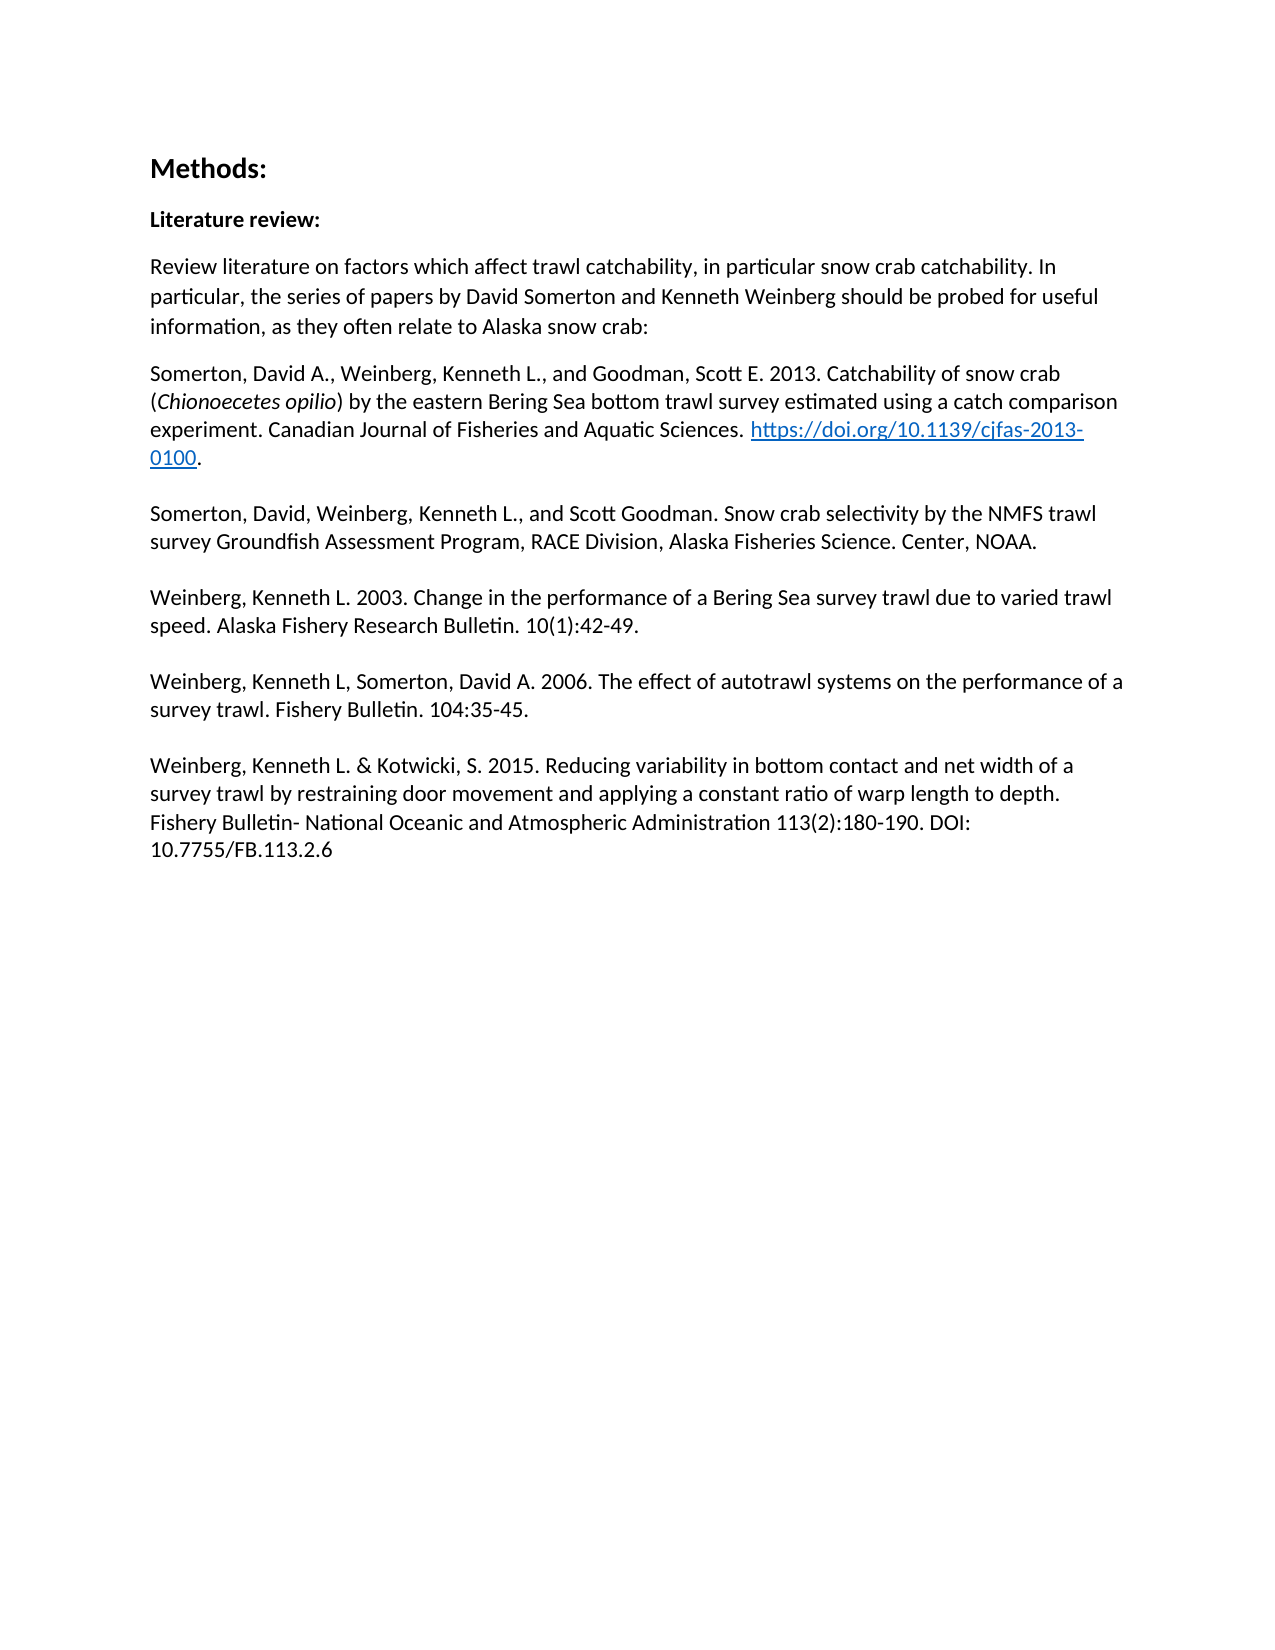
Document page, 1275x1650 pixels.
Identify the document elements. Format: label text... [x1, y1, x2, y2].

text Somerton, David A., Weinberg, Kenneth L., and Goodman, Scott E. 2013. Catchability of snow crab (Chionoecetes opilio) by the eastern Bering Sea bottom trawl survey estimated using a catch comparison experiment. Canadian Journal of Fisheries and Aquatic Sciences. https://doi.org/10.1139/cjfas-2013-0100. [150, 359, 1125, 471]
text Weinberg, Kenneth L, Somerton, David A. 2006. The effect of autotrawl systems on the performance of a survey trawl. Fishery Bulletin. 104:35-45. [150, 667, 1125, 723]
text Literature review: [150, 205, 1125, 233]
text Methods: [150, 150, 1125, 186]
text Weinberg, Kenneth L. 2003. Change in the performance of a Bering Sea survey trawl due to varied trawl speed. Alaska Fishery Research Bulletin. 10(1):42-49. [150, 583, 1125, 639]
text Review literature on factors which affect trawl catchability, in particular snow crab catchability. In particular, the series of papers by David Somerton and Kenneth Weinberg should be probed for useful information, as they often relate to Alaska snow crab: [150, 252, 1125, 340]
text Weinberg, Kenneth L. & Kotwicki, S. 2015. Reducing variability in bottom contact and net width of a survey trawl by restraining door movement and applying a constant ratio of warp length to depth. Fishery Bulletin- National Oceanic and Atmospheric Administration 113(2):180-190. DOI: 10.7755/FB.113.2.6 [150, 752, 1125, 864]
text Somerton, David, Weinberg, Kenneth L., and Scott Goodman. Snow crab selectivity by the NMFS trawl survey Groundfish Assessment Program, RACE Division, Alaska Fisheries Science. Center, NOAA. [150, 499, 1125, 555]
